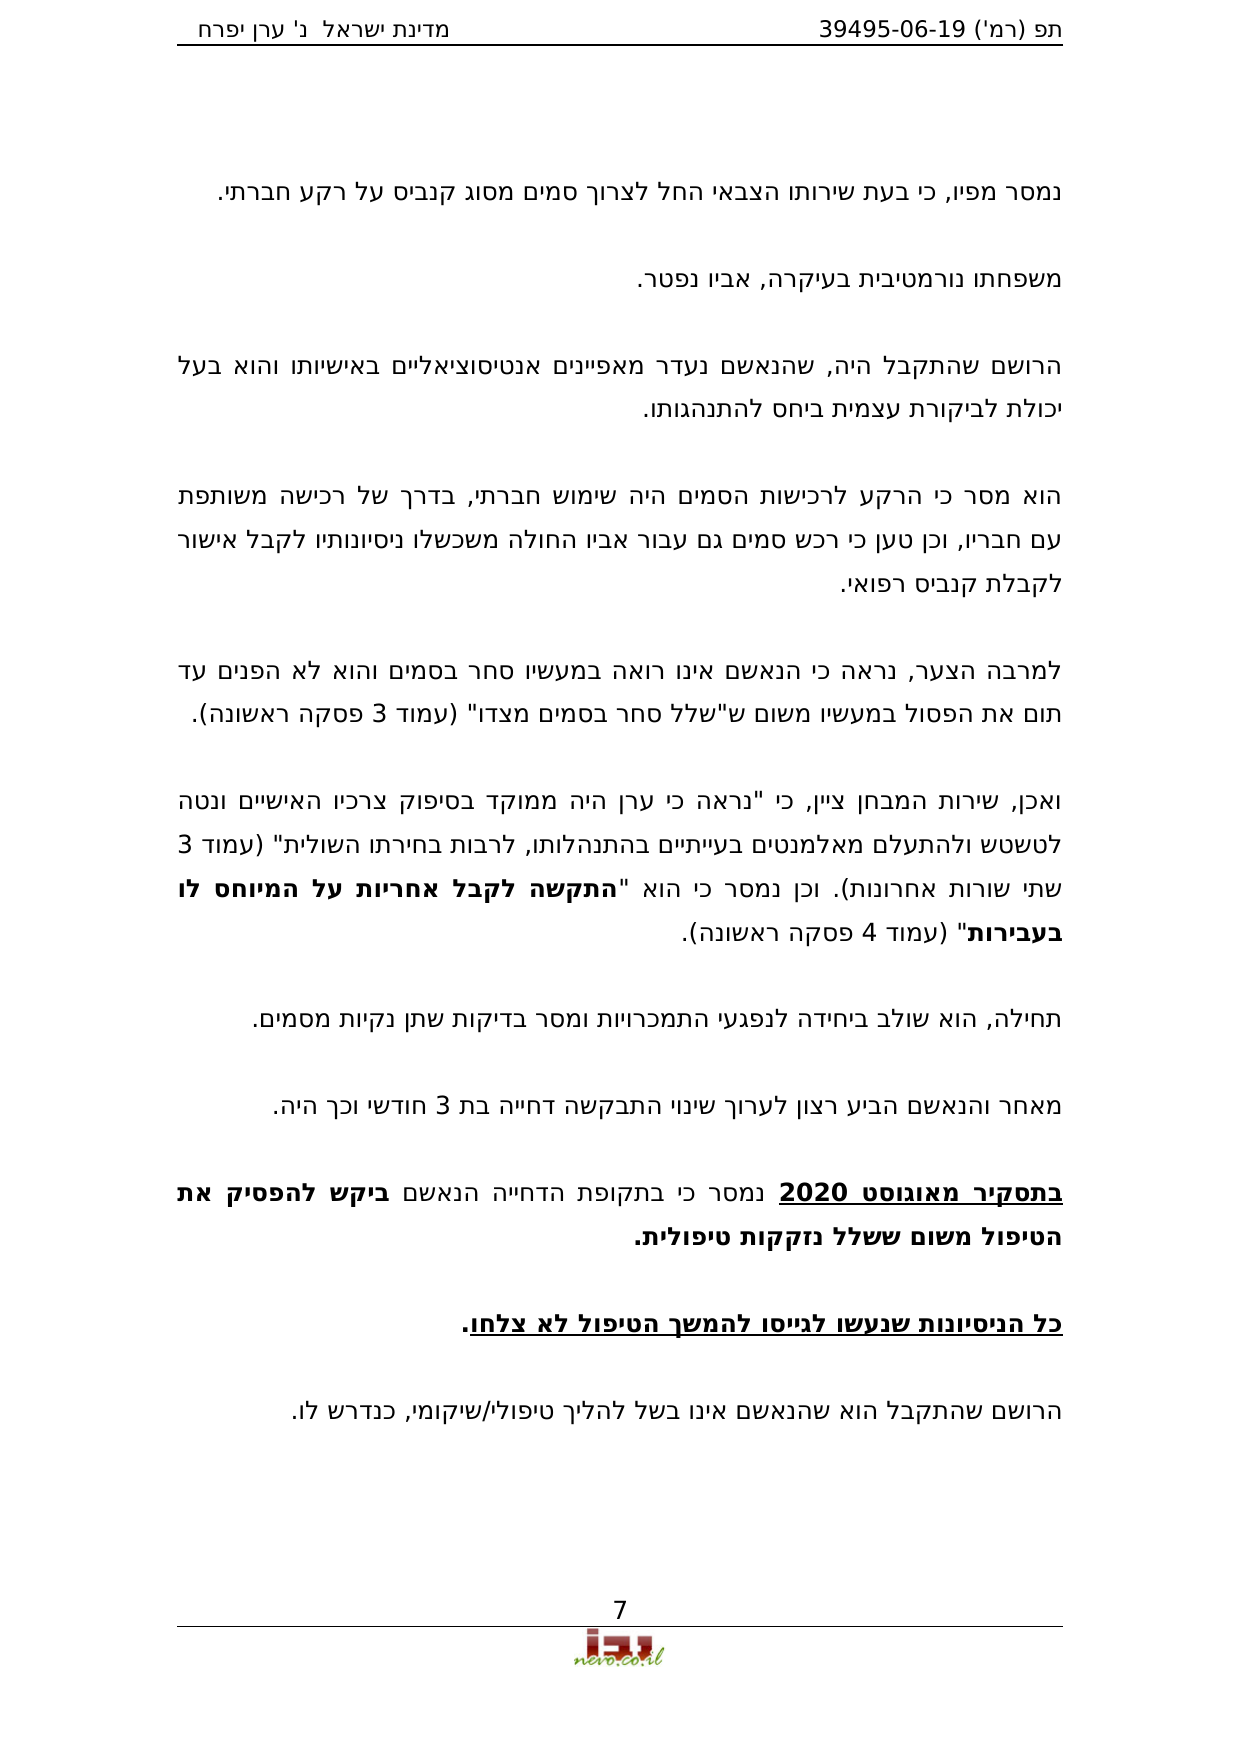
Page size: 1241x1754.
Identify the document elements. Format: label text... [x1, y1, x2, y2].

text ואכן, שירות המבחן ציין, כי "נראה כי ערן היה ממוקד בסיפוק צרכיו האישיים ונטה לטשטש ולהתעלם מאלמנטים בעייתיים בהתנהלותו, לרבות בחירתו השולית" (עמוד 3 שתי שורות אחרונות). וכן נמסר כי הוא "התקשה לקבל אחריות על המיוחס לו בעבירות" (עמוד 4 פסקה ראשונה). [177, 787, 1063, 947]
text הוא מסר כי הרקע לרכישות הסמים היה שימוש חברתי, בדרך של רכישה משותפת עם חבריו, וכן טען כי רכש סמים גם עבור אביו החולה משכשלו ניסיונותיו לקבל אישור לקבלת קנביס רפואי. [177, 482, 1063, 598]
text הרושם שהתקבל הוא שהנאשם אינו בשל להליך טיפולי/שיקומי, כנדרש לו. [177, 1396, 1063, 1425]
text כל הניסיונות שנעשו לגייסו להמשך הטיפול לא צלחו. [177, 1309, 1063, 1338]
text נמסר מפיו, כי בעת שירותו הצבאי החל לצרוך סמים מסוג קנביס על רקע חברתי. [177, 177, 1063, 206]
picture [574, 1628, 666, 1667]
text בתסקיר מאוגוסט 2020 נמסר כי בתקופת הדחייה הנאשם ביקש להפסיק את הטיפול משום ששלל נזקקות טיפולית. [177, 1178, 1063, 1251]
text מאחר והנאשם הביע רצון לערוך שינוי התבקשה דחייה בת 3 חודשי וכך היה. [177, 1092, 1063, 1121]
text הרושם שהתקבל היה, שהנאשם נעדר מאפיינים אנטיסוציאליים באישיותו והוא בעל יכולת לביקורת עצמית ביחס להתנהגותו. [177, 351, 1063, 424]
text למרבה הצער, נראה כי הנאשם אינו רואה במעשיו סחר בסמים והוא לא הפנים עד תום את הפסול במעשיו משום ש"שלל סחר בסמים מצדו" (עמוד 3 פסקה ראשונה). [177, 656, 1063, 729]
text משפחתו נורמטיבית בעיקרה, אביו נפטר. [177, 264, 1063, 293]
text תחילה, הוא שולב ביחידה לנפגעי התמכרויות ומסר בדיקות שתן נקיות מסמים. [177, 1005, 1063, 1034]
